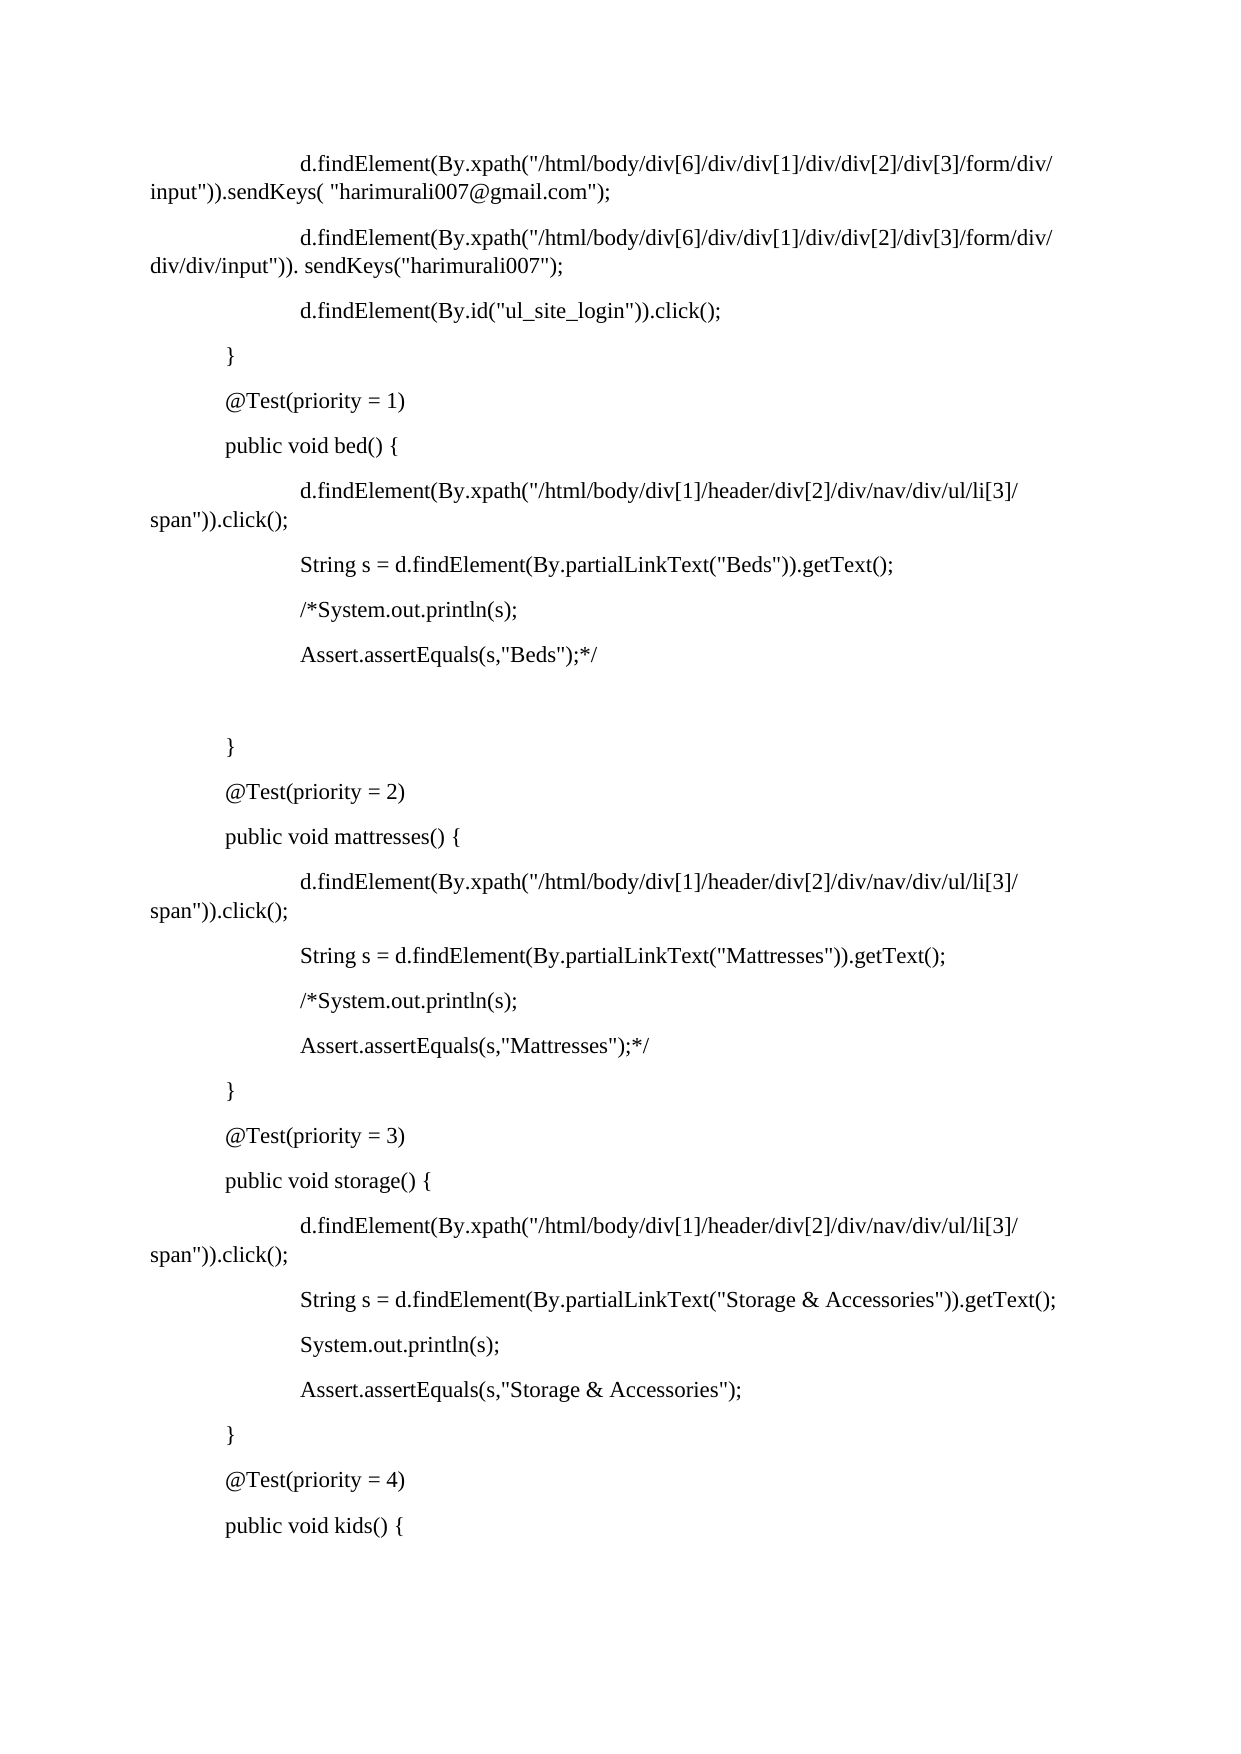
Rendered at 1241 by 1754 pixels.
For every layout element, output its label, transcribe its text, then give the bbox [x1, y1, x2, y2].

text @Test(priority = 2) [150, 778, 1090, 804]
text public void bed() { [150, 432, 1090, 459]
text } [150, 342, 1090, 368]
text @Test(priority = 4) [150, 1467, 1090, 1493]
text Assert.assertEquals(s,"Beds");*/ [150, 641, 1090, 668]
text public void mattresses() { [150, 823, 1090, 850]
text Assert.assertEquals(s,"Storage & Accessories"); [150, 1376, 1090, 1403]
text @Test(priority = 3) [150, 1122, 1090, 1149]
text d.findElement(By.xpath("/html/body/div[1]/header/div[2]/div/nav/div/ul/li[3]/span")).click(); [150, 868, 1090, 923]
text /*System.out.println(s); [150, 987, 1090, 1013]
text } [150, 733, 1090, 759]
text d.findElement(By.id("ul_site_login")).click(); [150, 297, 1090, 323]
text d.findElement(By.xpath("/html/body/div[6]/div/div[1]/div/div[2]/div[3]/form/div/input")).sendKeys( "harimurali007@gmail.com"); [150, 150, 1090, 205]
text d.findElement(By.xpath("/html/body/div[6]/div/div[1]/div/div[2]/div[3]/form/div/div/div/input")). sendKeys("harimurali007"); [150, 223, 1090, 278]
text @Test(priority = 1) [150, 387, 1090, 414]
text /*System.out.println(s); [150, 596, 1090, 622]
text public void storage() { [150, 1167, 1090, 1194]
text String s = d.findElement(By.partialLinkText("Beds")).getText(); [150, 551, 1090, 577]
text } [150, 1421, 1090, 1448]
text String s = d.findElement(By.partialLinkText("Storage & Accessories")).getText(); [150, 1286, 1090, 1312]
text Assert.assertEquals(s,"Mattresses");*/ [150, 1032, 1090, 1058]
text } [150, 1077, 1090, 1104]
text System.out.println(s); [150, 1331, 1090, 1358]
text String s = d.findElement(By.partialLinkText("Mattresses")).getText(); [150, 942, 1090, 968]
text d.findElement(By.xpath("/html/body/div[1]/header/div[2]/div/nav/div/ul/li[3]/span")).click(); [150, 1213, 1090, 1267]
text d.findElement(By.xpath("/html/body/div[1]/header/div[2]/div/nav/div/ul/li[3]/span")).click(); [150, 477, 1090, 532]
text public void kids() { [150, 1512, 1090, 1538]
